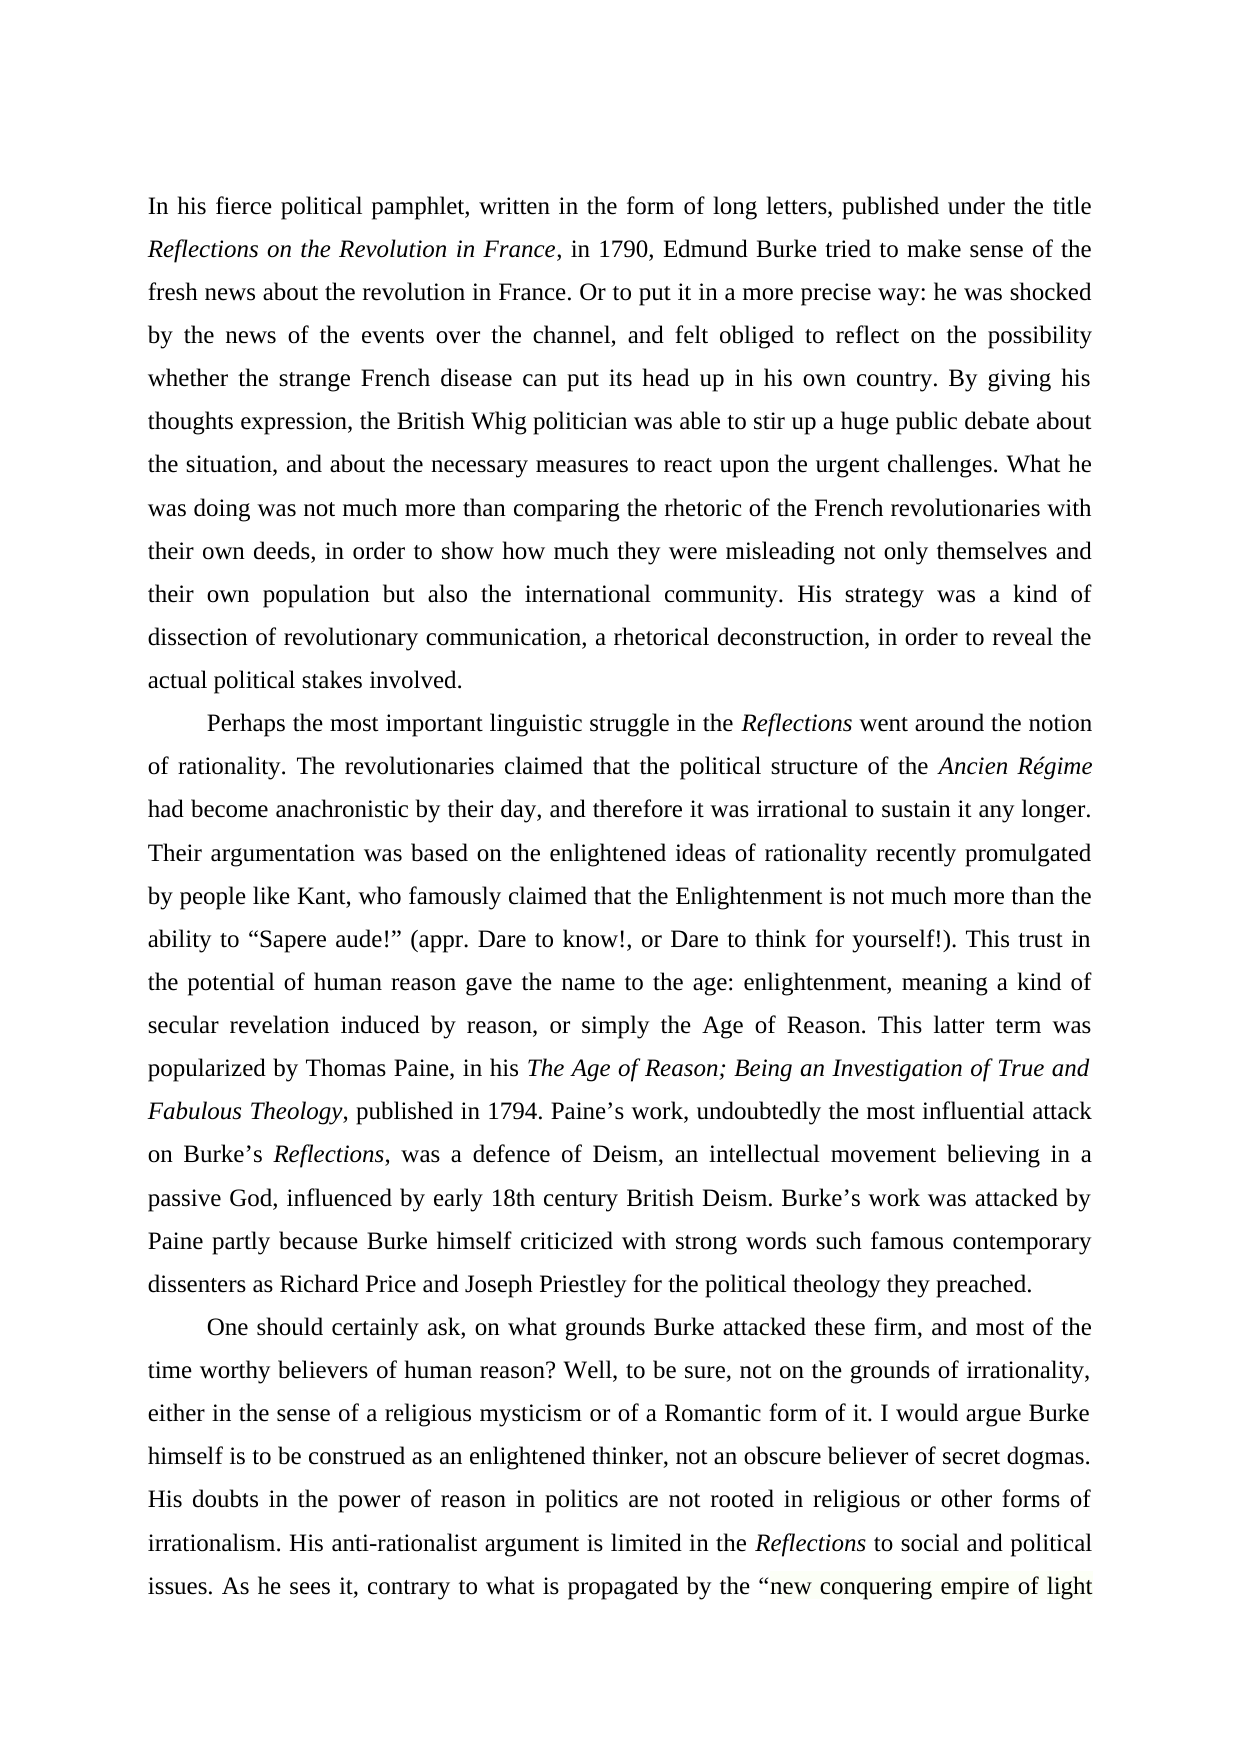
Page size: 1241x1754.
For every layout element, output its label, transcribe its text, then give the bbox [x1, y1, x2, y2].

text Perhaps the most important linguistic struggle in the Reflections went around the notion of rationality. The revolutionaries claimed that the political structure of the Ancien Régime had become anachronistic by their day, and therefore it was irrational to sustain it any longer. Their argumentation was based on the enlightened ideas of rationality recently promulgated by people like Kant, who famously claimed that the Enlightenment is not much more than the ability to “Sapere aude!” (appr. Dare to know!, or Dare to think for yourself!). This trust in the potential of human reason gave the name to the age: enlightenment, meaning a kind of secular revelation induced by reason, or simply the Age of Reason. This latter term was popularized by Thomas Paine, in his The Age of Reason; Being an Investigation of True and Fabulous Theology, published in 1794. Paine’s work, undoubtedly the most influential attack on Burke’s Reflections, was a defence of Deism, an intellectual movement believing in a passive God, influenced by early 18th century British Deism. Burke’s work was attacked by Paine partly because Burke himself criticized with strong words such famous contemporary dissenters as Richard Price and Joseph Priestley for the political theology they preached. [148, 708, 1093, 1298]
text In his fierce political pamphlet, written in the form of long letters, published under the title Reflections on the Revolution in France, in 1790, Edmund Burke tried to make sense of the fresh news about the revolution in France. Or to put it in a more precise way: he was shocked by the news of the events over the channel, and felt obliged to reflect on the possibility whether the strange French disease can put its head up in his own country. By giving his thoughts expression, the British Whig politician was able to stir up a huge public debate about the situation, and about the necessary measures to react upon the urgent challenges. What he was doing was not much more than comparing the rhetoric of the French revolutionaries with their own deeds, in order to show how much they were misleading not only themselves and their own population but also the international community. His strategy was a kind of dissection of revolutionary communication, a rhetorical deconstruction, in order to reveal the actual political stakes involved. [148, 191, 1093, 694]
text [148, 1312, 1093, 1599]
